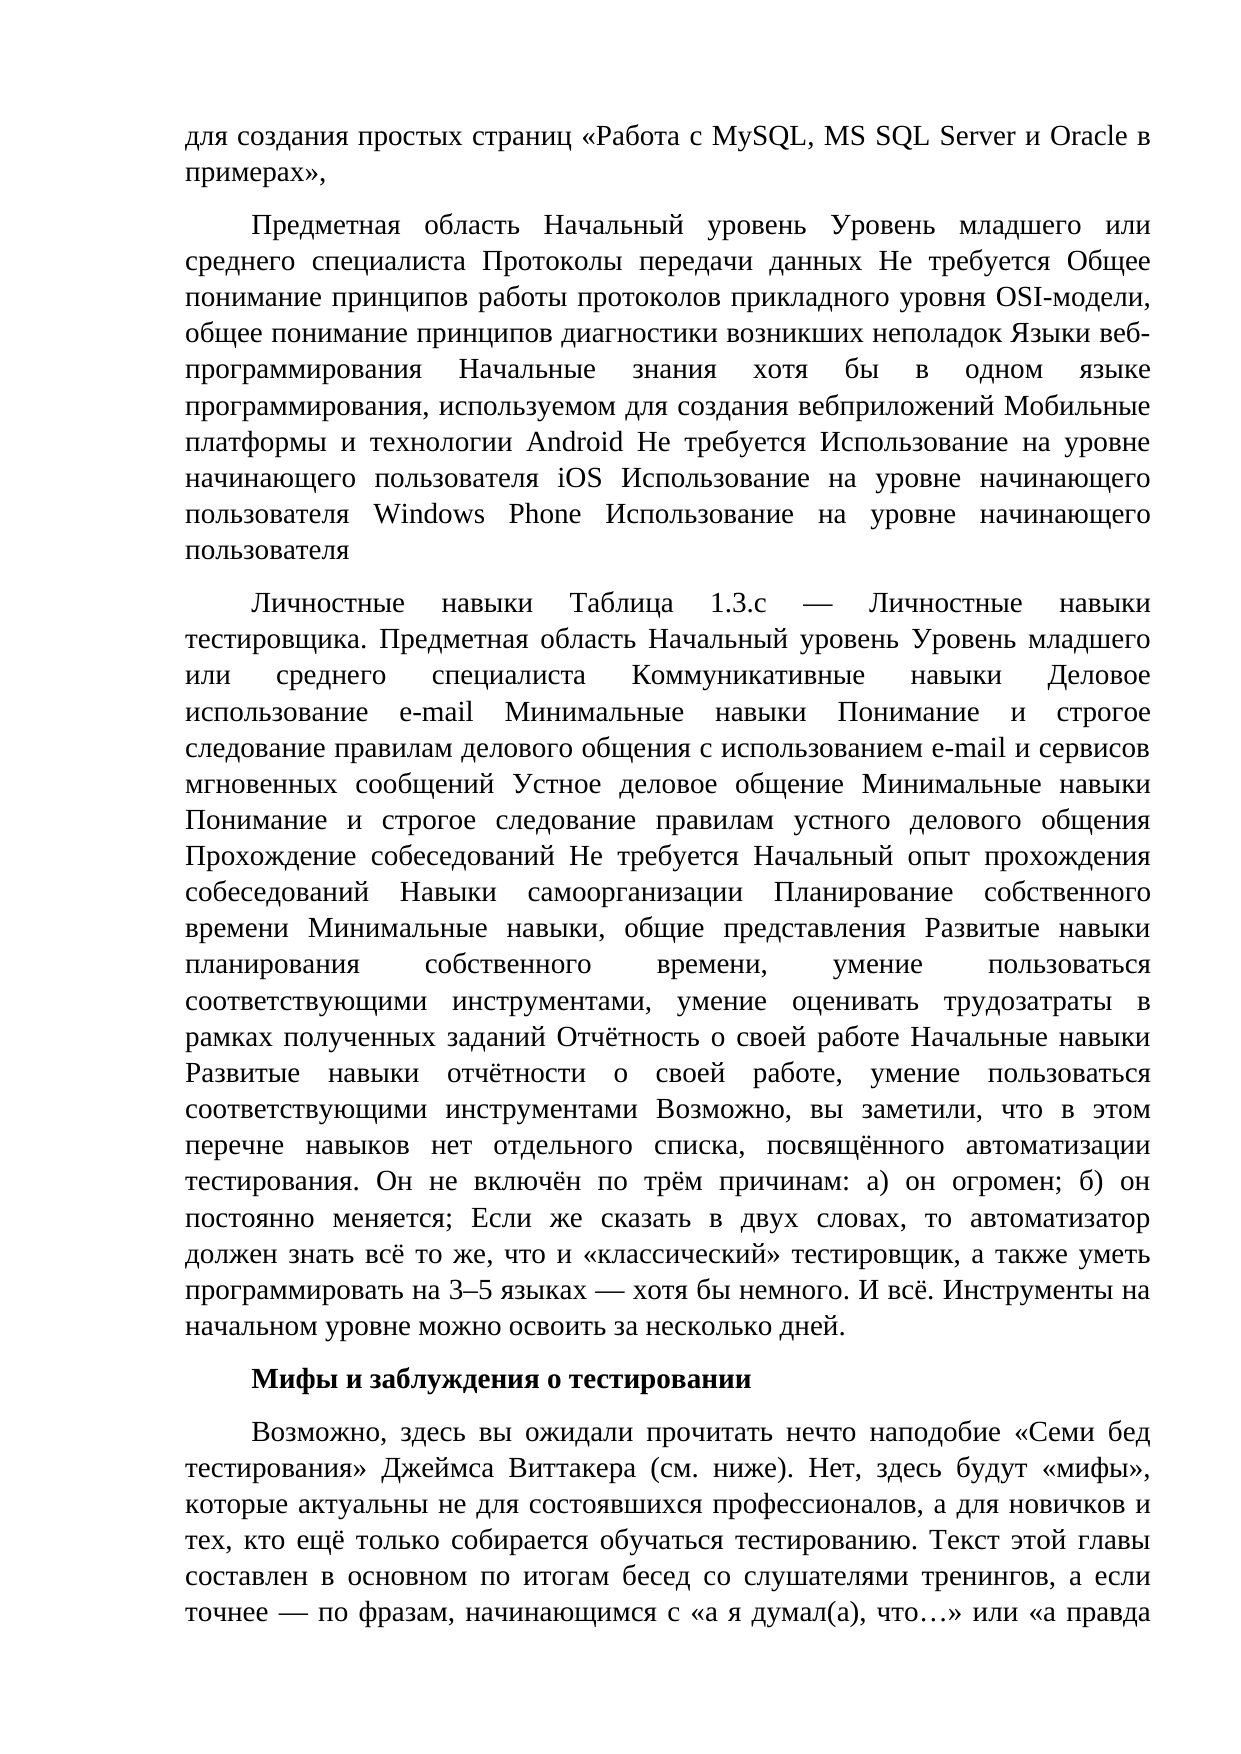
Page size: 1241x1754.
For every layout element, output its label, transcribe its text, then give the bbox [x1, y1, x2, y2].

text Личностные навыки Таблица 1.3.c — Личностные навыки тестировщика. Предметная область Начальный уровень Уровень младшего или среднего специалиста Коммуникативные навыки Деловое использование e-mail Минимальные навыки Понимание и строгое следование правилам делового общения с использованием e-mail и сервисов мгновенных сообщений Устное деловое общение Минимальные навыки Понимание и строгое следование правилам устного делового общения Прохождение собеседований Не требуется Начальный опыт прохождения собеседований Навыки самоорганизации Планирование собственного времени Минимальные навыки, общие представления Развитые навыки планирования собственного времени, умение пользоваться соответствующими инструментами, умение оценивать трудозатраты в рамках полученных заданий Отчётность о своей работе Начальные навыки Развитые навыки отчётности о своей работе, умение пользоваться соответствующими инструментами Возможно, вы заметили, что в этом перечне навыков нет отдельного списка, посвящённого автоматизации тестирования. Он не включён по трём причинам: а) он огромен; б) он постоянно меняется; Если же сказать в двух словах, то автоматизатор должен знать всё то же, что и «классический» тестировщик, а также уметь программировать на 3–5 языках — хотя бы немного. И всё. Инструменты на начальном уровне можно освоить за несколько дней. [185, 585, 1152, 1342]
text Предметная область Начальный уровень Уровень младшего или среднего специалиста Протоколы передачи данных Не требуется Общее понимание принципов работы протоколов прикладного уровня OSI-модели, общее понимание принципов диагностики возникших неполадок Языки веб-программирования Начальные знания хотя бы в одном языке программирования, используемом для создания вебприложений Мобильные платформы и технологии Android Не требуется Использование на уровне начинающего пользователя iOS Использование на уровне начинающего пользователя Windows Phone Использование на уровне начинающего пользователя [185, 207, 1152, 566]
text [185, 118, 1152, 188]
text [185, 1414, 1152, 1628]
text Мифы и заблуждения о тестировании [185, 1361, 1152, 1394]
